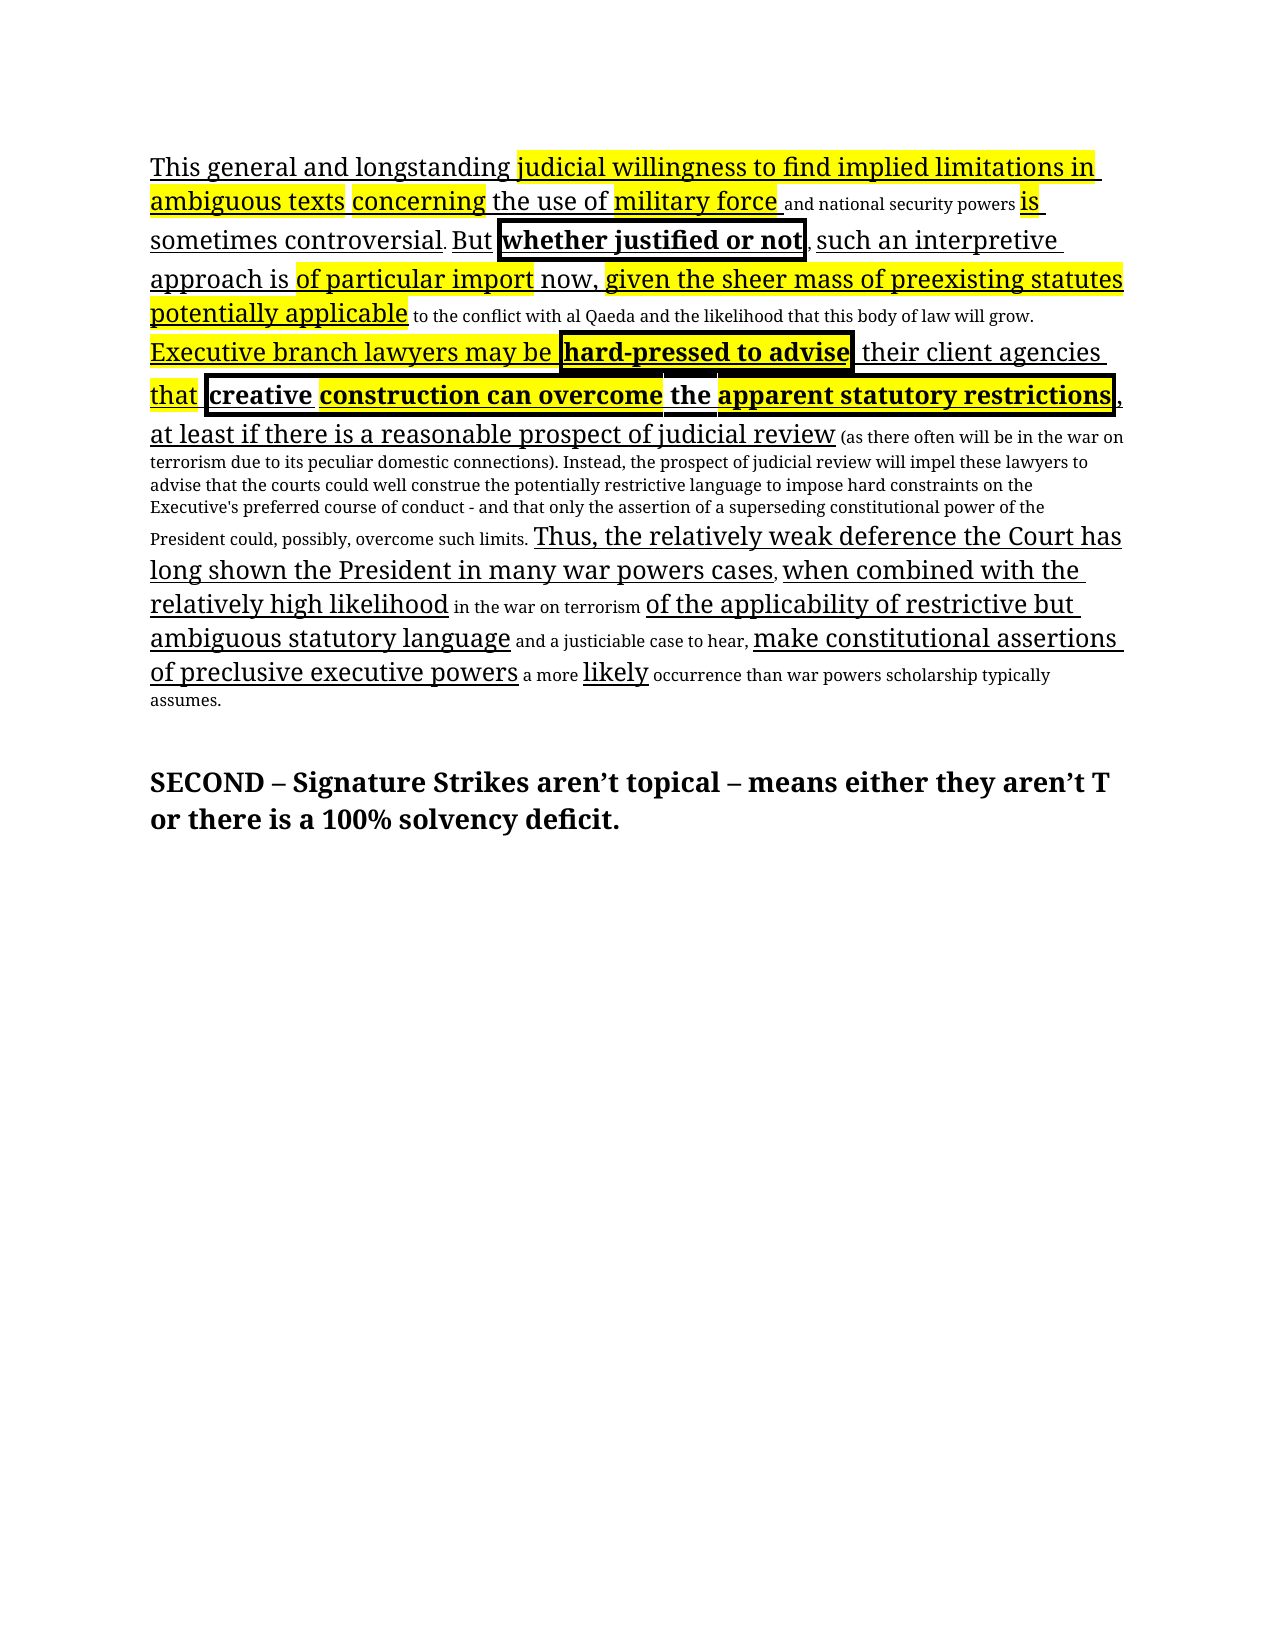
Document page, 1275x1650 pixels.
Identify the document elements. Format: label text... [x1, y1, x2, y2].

text This general and longstanding judicial willingness to find implied limitations in ambiguous texts concerning the use of military force and national security powers is sometimes controversial. But whether justified or not, such an interpretive approach is of particular import now, given the sheer mass of preexisting statutes potentially applicable to the conflict with al Qaeda and the likelihood that this body of law will grow. Executive branch lawyers may be hard-pressed to advise their client agencies that creative construction can overcome the apparent statutory restrictions, at least if there is a reasonable prospect of judicial review (as there often will be in the war on terrorism due to its peculiar domestic connections). Instead, the prospect of judicial review will impel these lawyers to advise that the courts could well construe the potentially restrictive language to impose hard constraints on the Executive's preferred course of conduct - and that only the assertion of a superseding constitutional power of the President could, possibly, overcome such limits. Thus, the relatively weak deference the Court has long shown the President in many war powers cases, when combined with the relatively high likelihood in the war on terrorism of the applicability of restrictive but ambiguous statutory language and a justiciable case to hear, make constitutional assertions of preclusive executive powers a more likely occurrence than war powers scholarship typically assumes. [150, 150, 1125, 712]
subtitle SECOND – Signature Strikes aren’t topical – means either they aren’t T or there is a 100% solvency deficit. [150, 764, 1125, 838]
